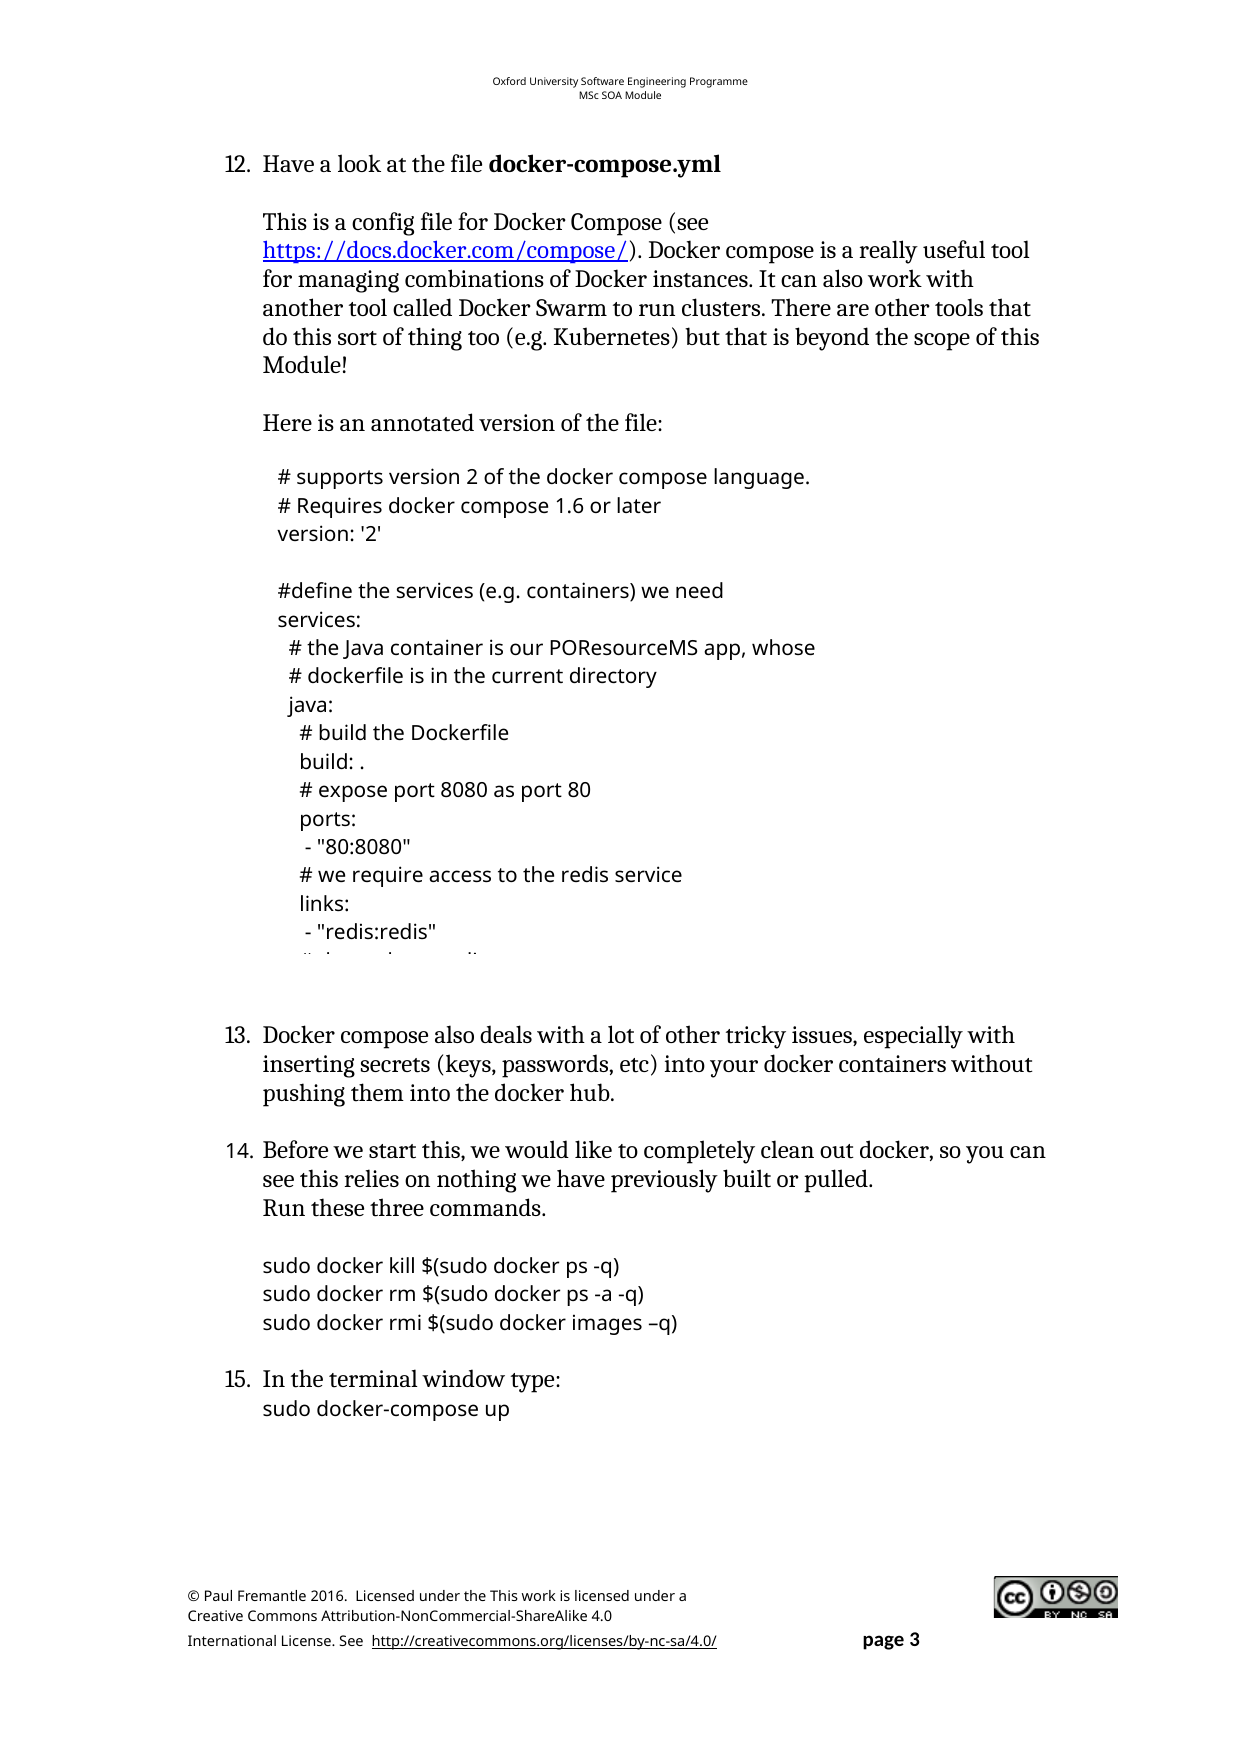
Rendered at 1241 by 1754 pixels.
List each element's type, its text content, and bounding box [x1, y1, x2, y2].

list In the terminal window type: sudo docker-compose up [225, 1365, 1053, 1451]
picture [993, 1576, 1118, 1618]
list sudo docker rm $(sudo docker ps -a -q) [262, 1279, 1053, 1308]
list Docker compose also deals with a lot of other tricky issues, especially with inserting secrets (keys, passwords, etc) into your docker containers without pushing them into the docker hub. [225, 1021, 1053, 1136]
list sudo docker rmi $(sudo docker images –q) [262, 1308, 1053, 1365]
list Have a look at the file docker-compose.yml This is a config file for Docker Compose (see https://docs.docker.com/compose/). Docker compose is a really useful tool for managing combinations of Docker instances. It can also work with another tool called Docker Swarm to run clusters. There are other tools that do this sort of thing too (e.g. Kubernetes) but that is beyond the scope of this Module! Here is an annotated version of the file: [225, 150, 1053, 437]
list Before we start this, we would like to completely clean out docker, so you can see this relies on nothing we have previously built or pulled. Run these three commands. sudo docker kill $(sudo docker ps -q) [225, 1136, 1053, 1279]
